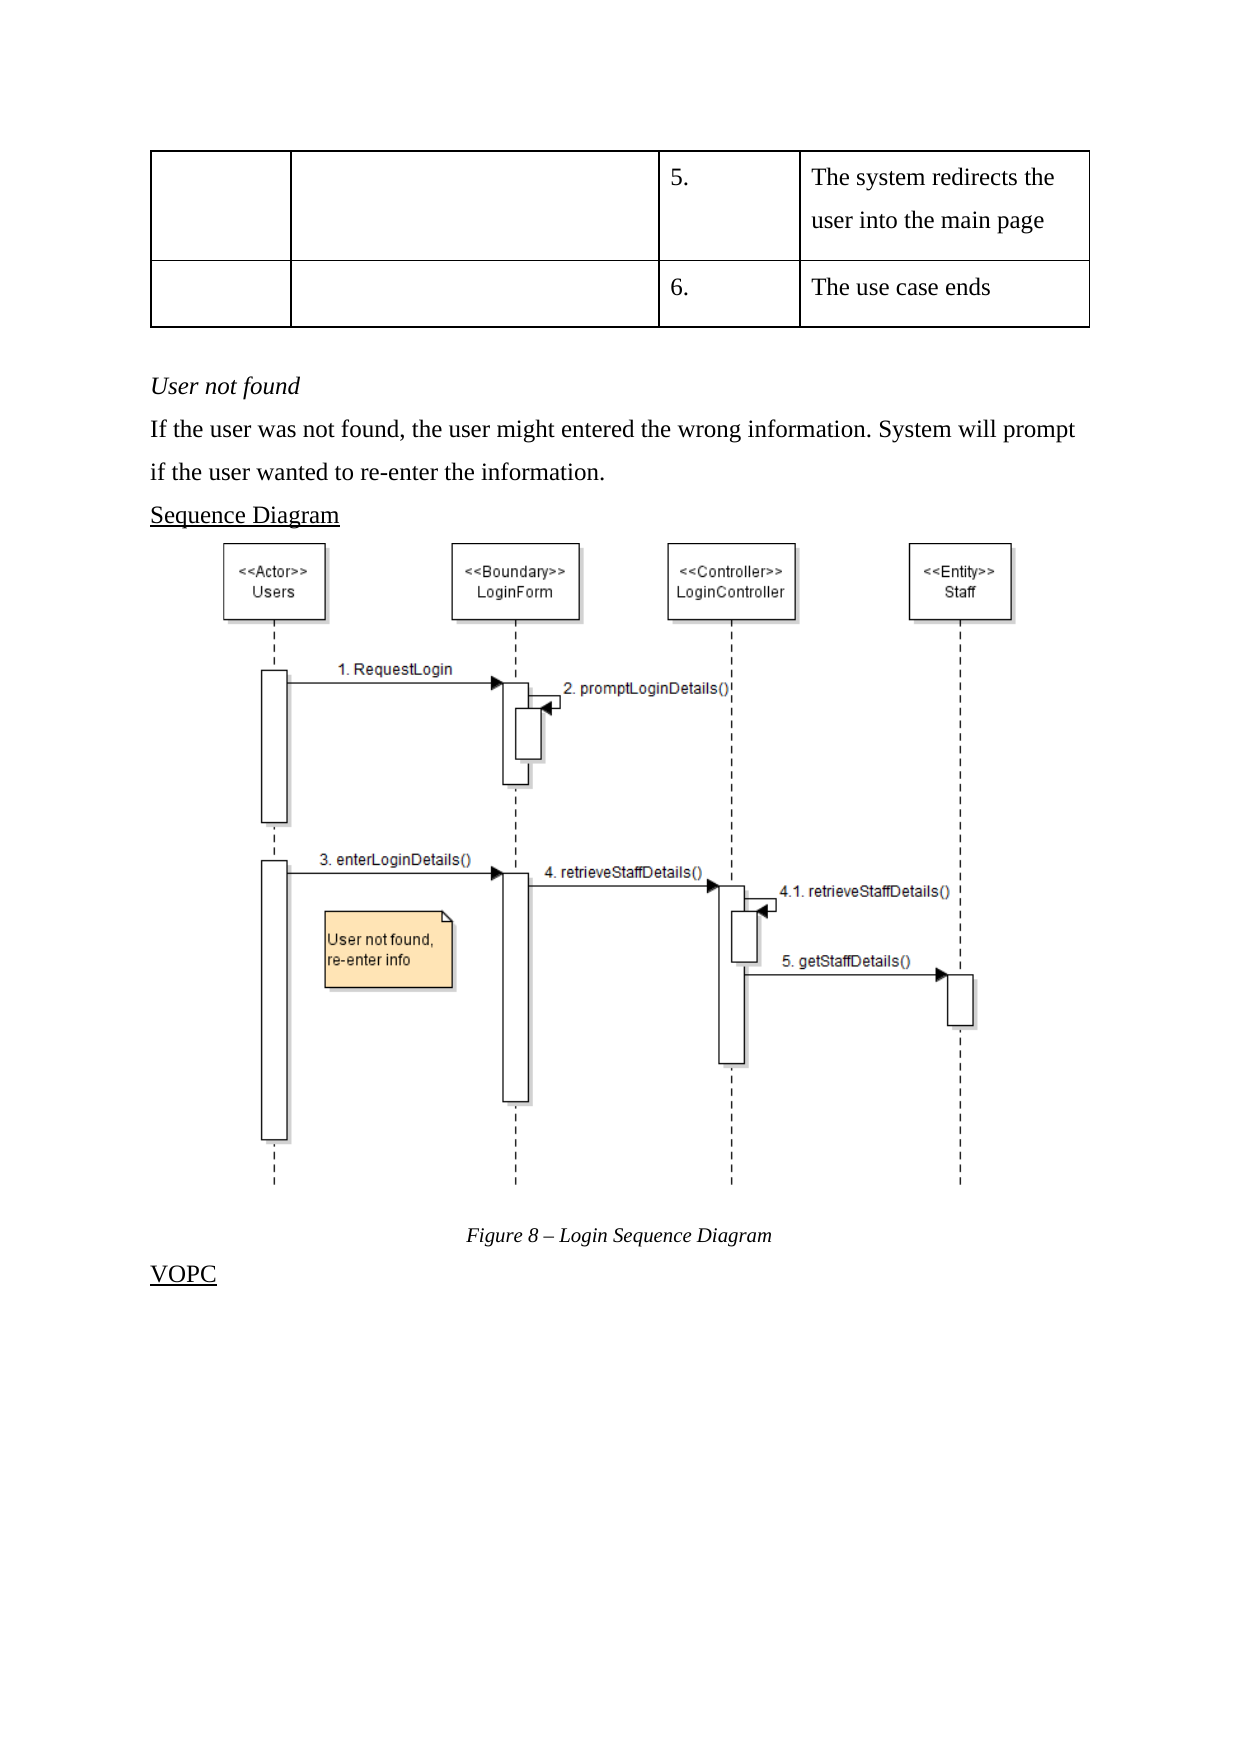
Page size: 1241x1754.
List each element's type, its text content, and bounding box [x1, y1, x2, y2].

text User not found [150, 371, 1090, 399]
text If the user was not found, the user might entered the wrong information. System will prompt if the user wanted to re-enter the information. [150, 414, 1090, 486]
table_cell The use case ends [801, 261, 1089, 326]
table_cell [152, 261, 290, 326]
table_cell The system redirects the user into the main page [801, 152, 1089, 259]
table_cell [292, 261, 658, 326]
table_cell 5. [660, 152, 799, 259]
text VOPC [150, 1259, 1090, 1288]
table_cell [152, 152, 290, 259]
table_cell [292, 152, 658, 259]
text Figure 8 – Login Sequence Diagram [150, 1223, 1090, 1247]
text Sequence Diagram [150, 500, 1090, 529]
table_cell 6. [660, 261, 799, 326]
picture [223, 543, 1017, 1209]
